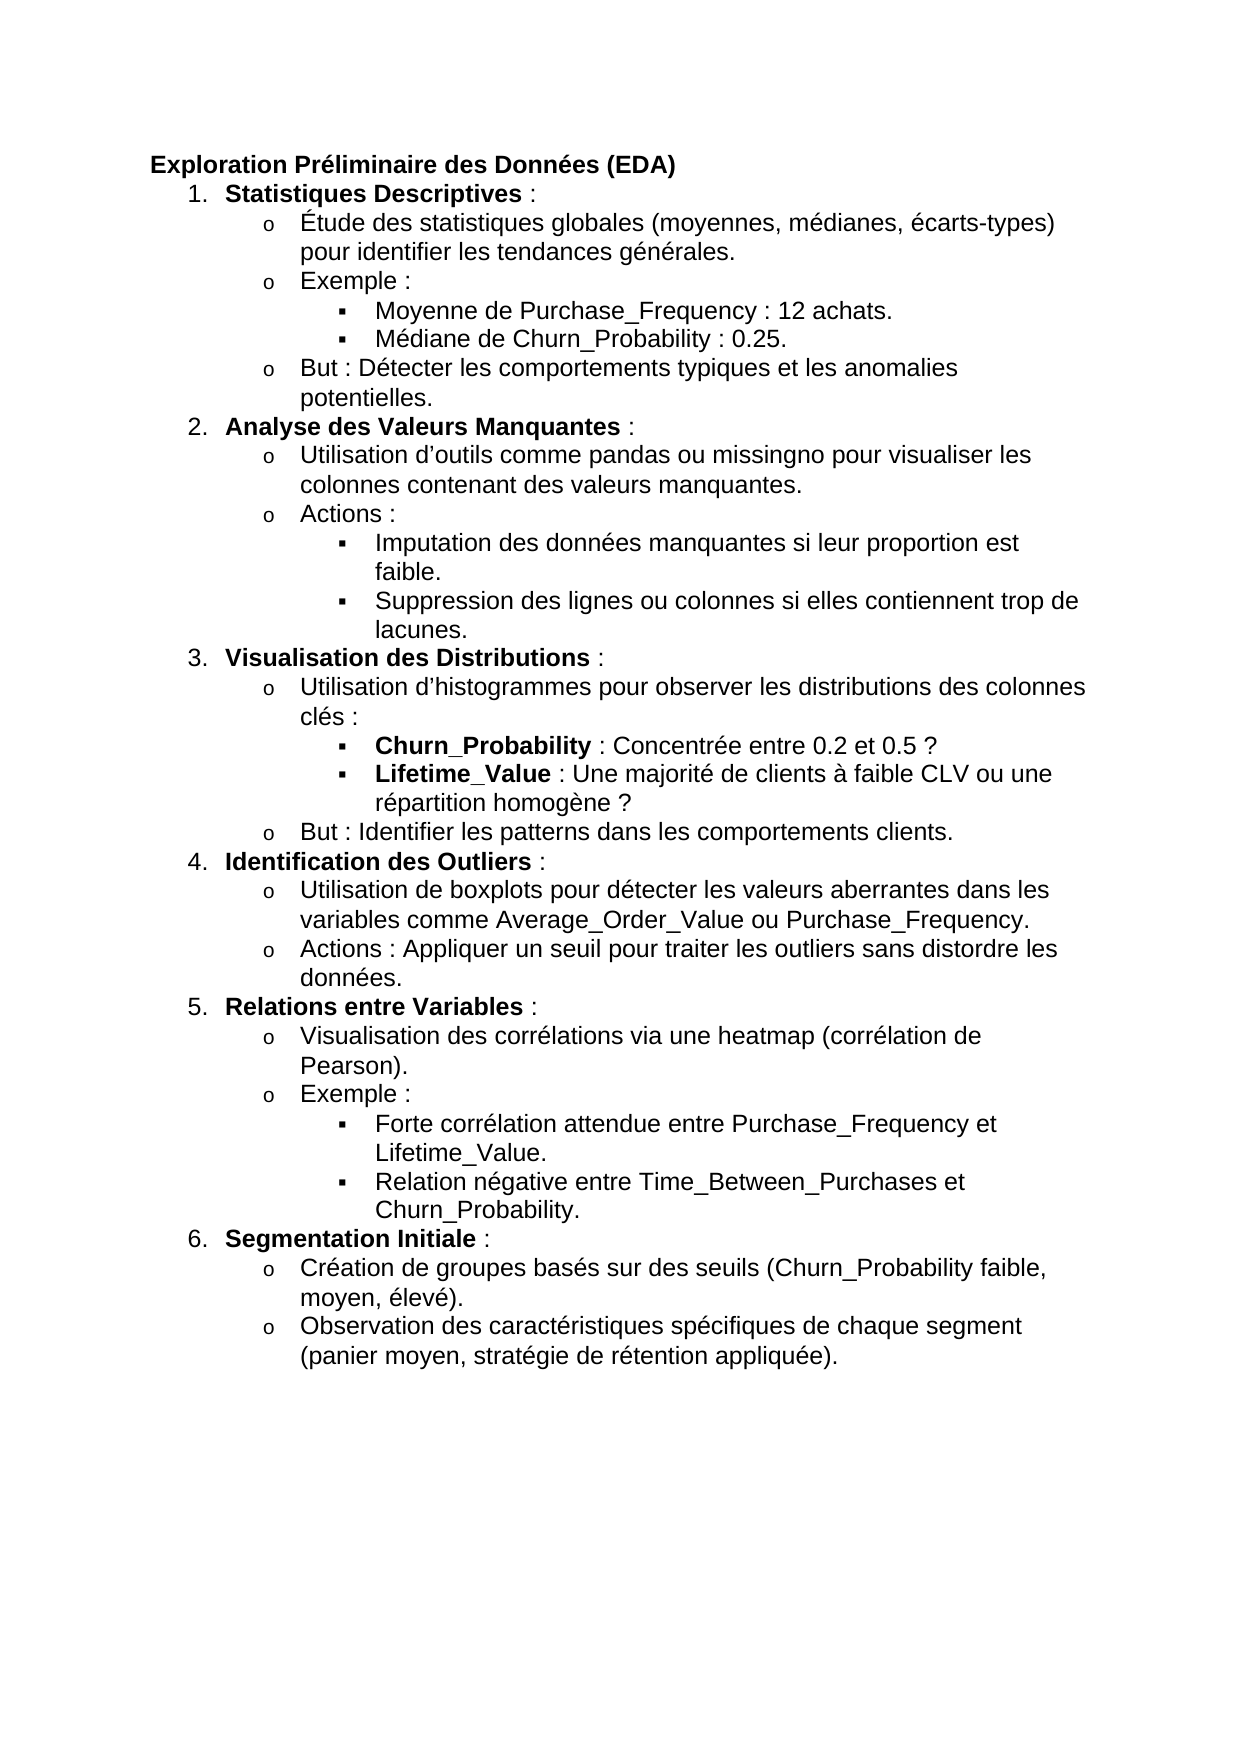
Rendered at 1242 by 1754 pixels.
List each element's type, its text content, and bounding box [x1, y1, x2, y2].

list Suppression des lignes ou colonnes si elles contiennent trop de lacunes. [337, 586, 1092, 643]
list Utilisation d’histogrammes pour observer les distributions des colonnes clés : [262, 672, 1092, 731]
list Analyse des Valeurs Manquantes : [187, 412, 1092, 440]
list Imputation des données manquantes si leur proportion est faible. [337, 528, 1092, 586]
list But : Identifier les patterns dans les comportements clients. [262, 817, 1092, 847]
list Actions : Appliquer un seuil pour traiter les outliers sans distordre les données. [262, 934, 1092, 992]
list Visualisation des Distributions : [187, 643, 1092, 672]
list Segmentation Initiale : [187, 1224, 1092, 1253]
list Relation négative entre Time_Between_Purchases et Churn_Probability. [337, 1167, 1092, 1224]
list Étude des statistiques globales (moyennes, médianes, écarts-types) pour identifier les tendances générales. [262, 207, 1092, 266]
list Forte corrélation attendue entre Purchase_Frequency et Lifetime_Value. [337, 1109, 1092, 1167]
list Lifetime_Value : Une majorité de clients à faible CLV ou une répartition homogène ? [337, 759, 1092, 817]
list Identification des Outliers : [187, 847, 1092, 875]
list Médiane de Churn_Probability : 0.25. [337, 324, 1092, 353]
text Exploration Préliminaire des Données (EDA) [150, 150, 1092, 179]
list Création de groupes basés sur des seuils (Churn_Probability faible, moyen, élevé). [262, 1253, 1092, 1311]
list Churn_Probability : Concentrée entre 0.2 et 0.5 ? [337, 731, 1092, 759]
list Moyenne de Purchase_Frequency : 12 achats. [337, 296, 1092, 324]
list But : Détecter les comportements typiques et les anomalies potentielles. [262, 353, 1092, 412]
list Utilisation d’outils comme pandas ou missingno pour visualiser les colonnes contenant des valeurs manquantes. [262, 440, 1092, 499]
list Exemple : [262, 266, 1092, 296]
list Actions : [262, 499, 1092, 528]
list Statistiques Descriptives : [187, 179, 1092, 207]
list Utilisation de boxplots pour détecter les valeurs aberrantes dans les variables comme Average_Order_Value ou Purchase_Frequency. [262, 875, 1092, 934]
list Relations entre Variables : [187, 992, 1092, 1021]
list Observation des caractéristiques spécifiques de chaque segment (panier moyen, stratégie de rétention appliquée). [262, 1311, 1092, 1370]
list Exemple : [262, 1079, 1092, 1109]
list Visualisation des corrélations via une heatmap (corrélation de Pearson). [262, 1021, 1092, 1079]
